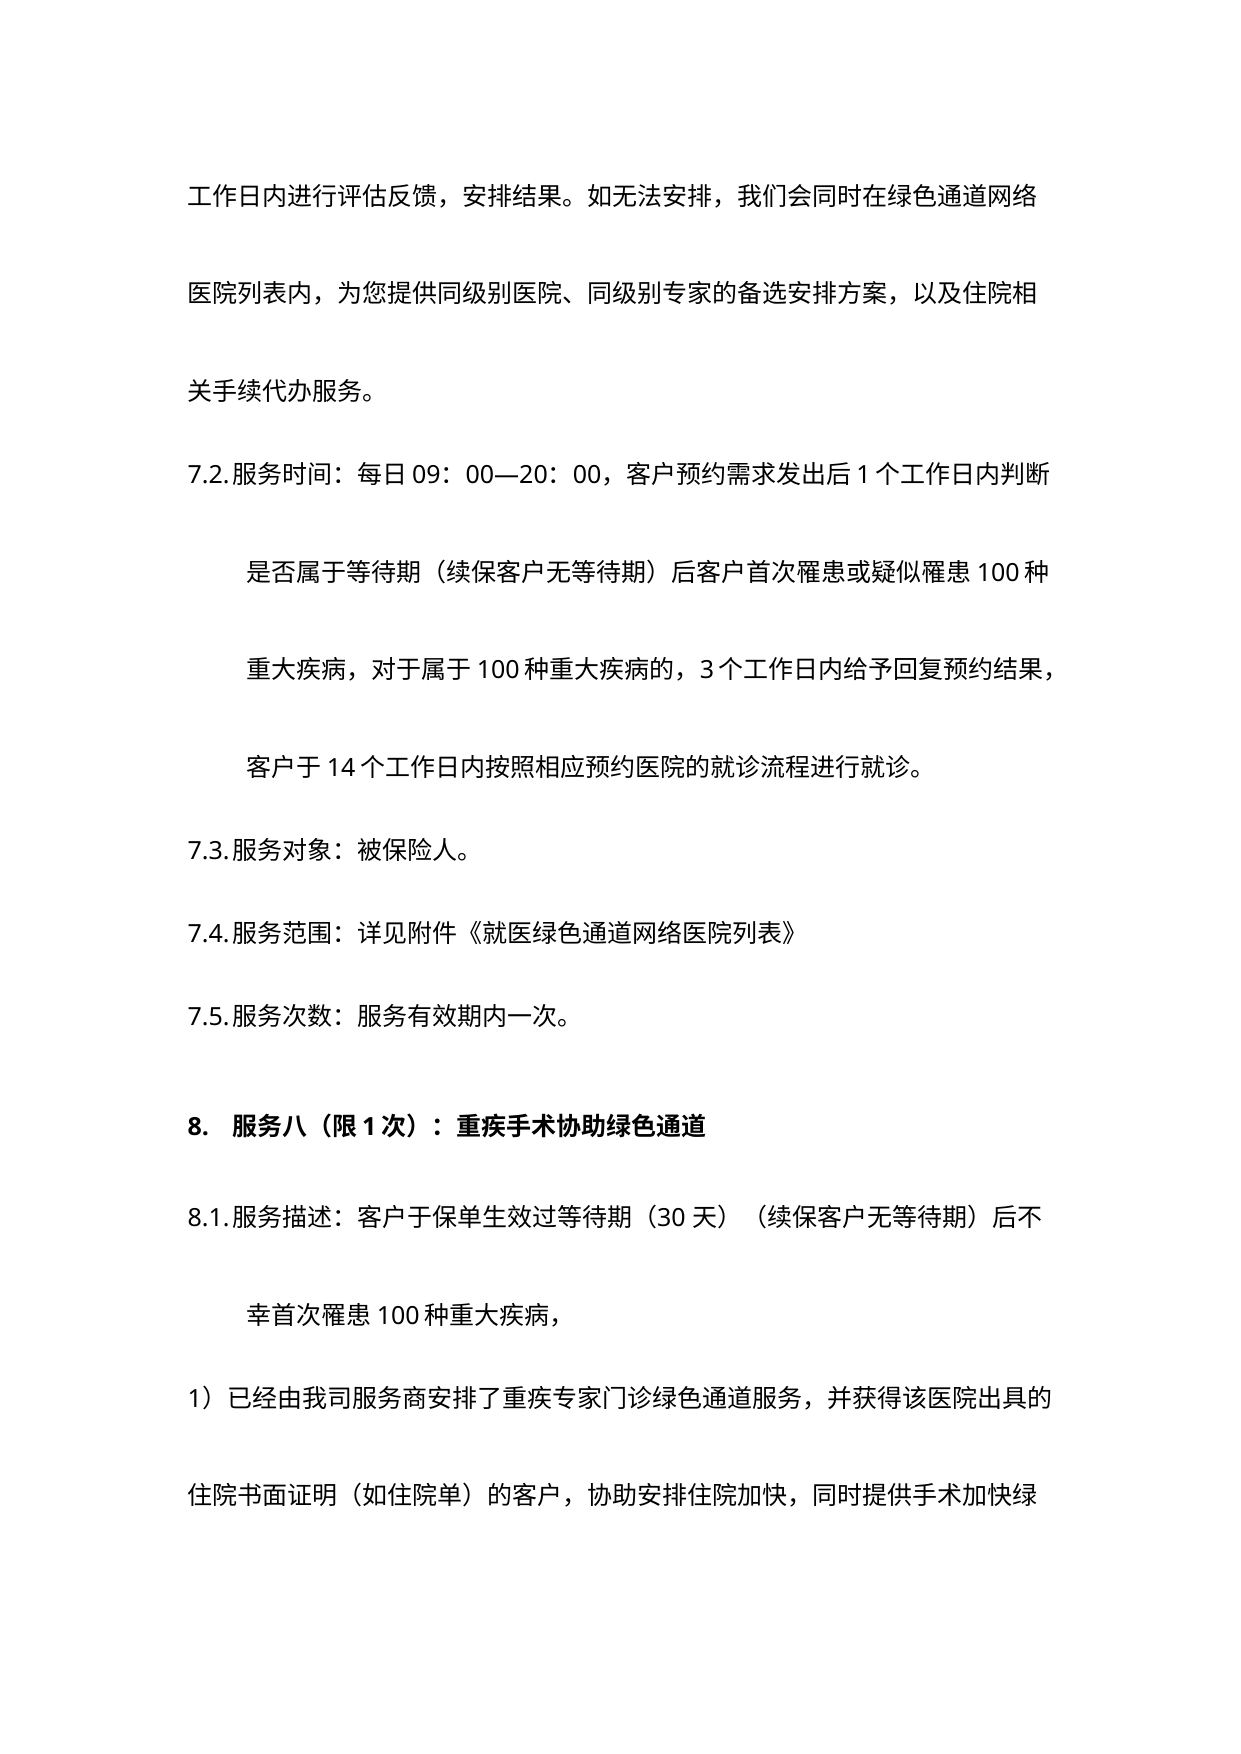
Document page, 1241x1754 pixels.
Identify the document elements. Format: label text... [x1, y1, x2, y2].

subtitle 服务八（限1次）：重疾手术协助绿色通道 [187, 1370, 1053, 1435]
list 服务范围：详见附件《就医绿色通道网络医院列表》 [187, 1177, 1053, 1242]
list 服务次数：服务有效期内一次。 [187, 1260, 1053, 1325]
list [187, 162, 1053, 324]
list 服务对象：被保险人。 [187, 1094, 1053, 1159]
list 已自行获取了相关医院出具的入院书面证明（如住院单），服务商会在3个工作日内进行评估反馈，安排结果。如无法安排，我们会同时在绿色通道网络医院列表内，为您提供同级别医院、同级别专家的备选安排方案，以及住院相关手续代办服务。 [187, 343, 1053, 700]
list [187, 1488, 1053, 1553]
list 服务时间：每日09：00—20：00，客户预约需求发出后1个工作日内判断是否属于等待期（续保客户无等待期）后客户首次罹患或疑似罹患100种重大疾病，对于属于100种重大疾病的，3个工作日内给予回复预约结果，客户于14个工作日内按照相应预约医院的就诊流程进行就诊。 [187, 718, 1053, 1076]
